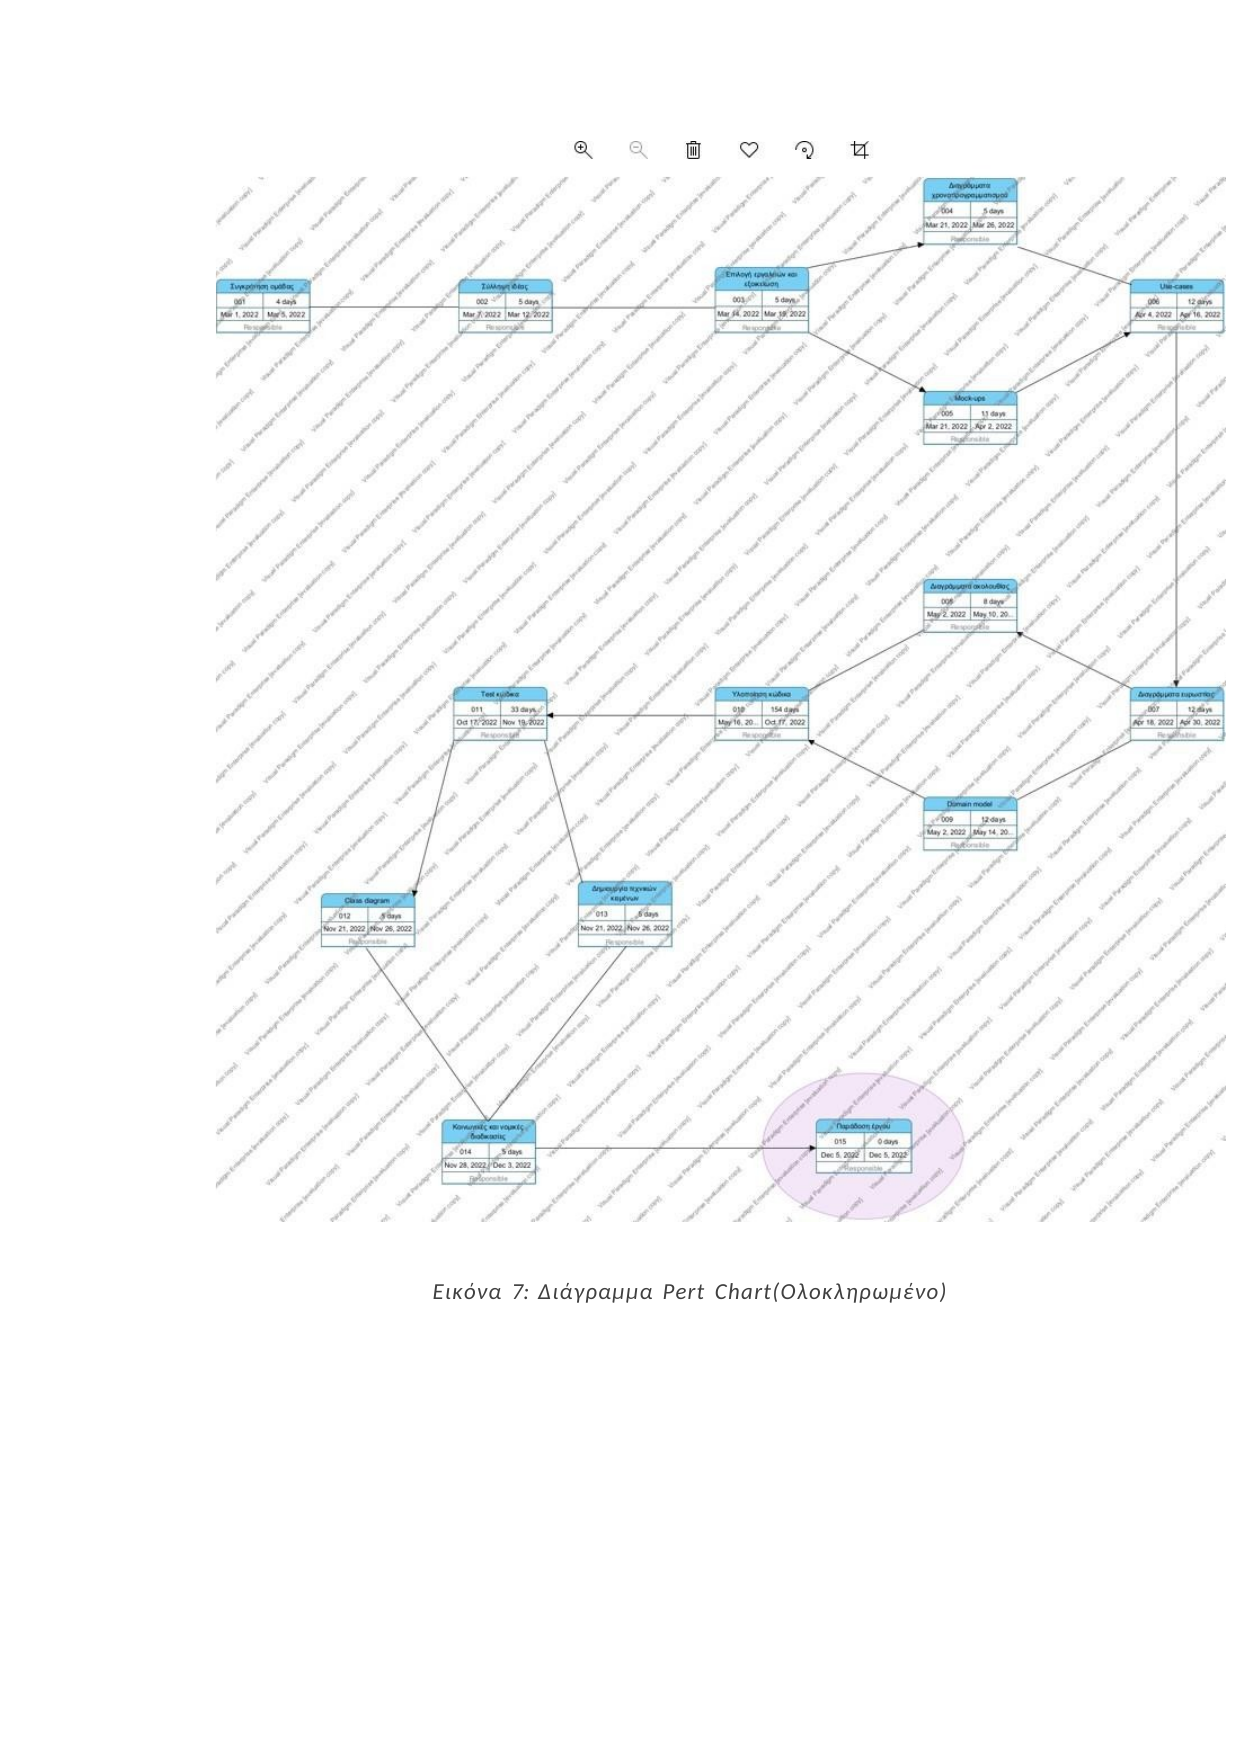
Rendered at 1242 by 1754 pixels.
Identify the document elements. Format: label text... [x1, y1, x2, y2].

text Εικόνα 7: Διάγραμμα Pert Chart(Ολοκληρωμένο) [420, 1277, 959, 1305]
picture [215, 141, 1226, 1222]
